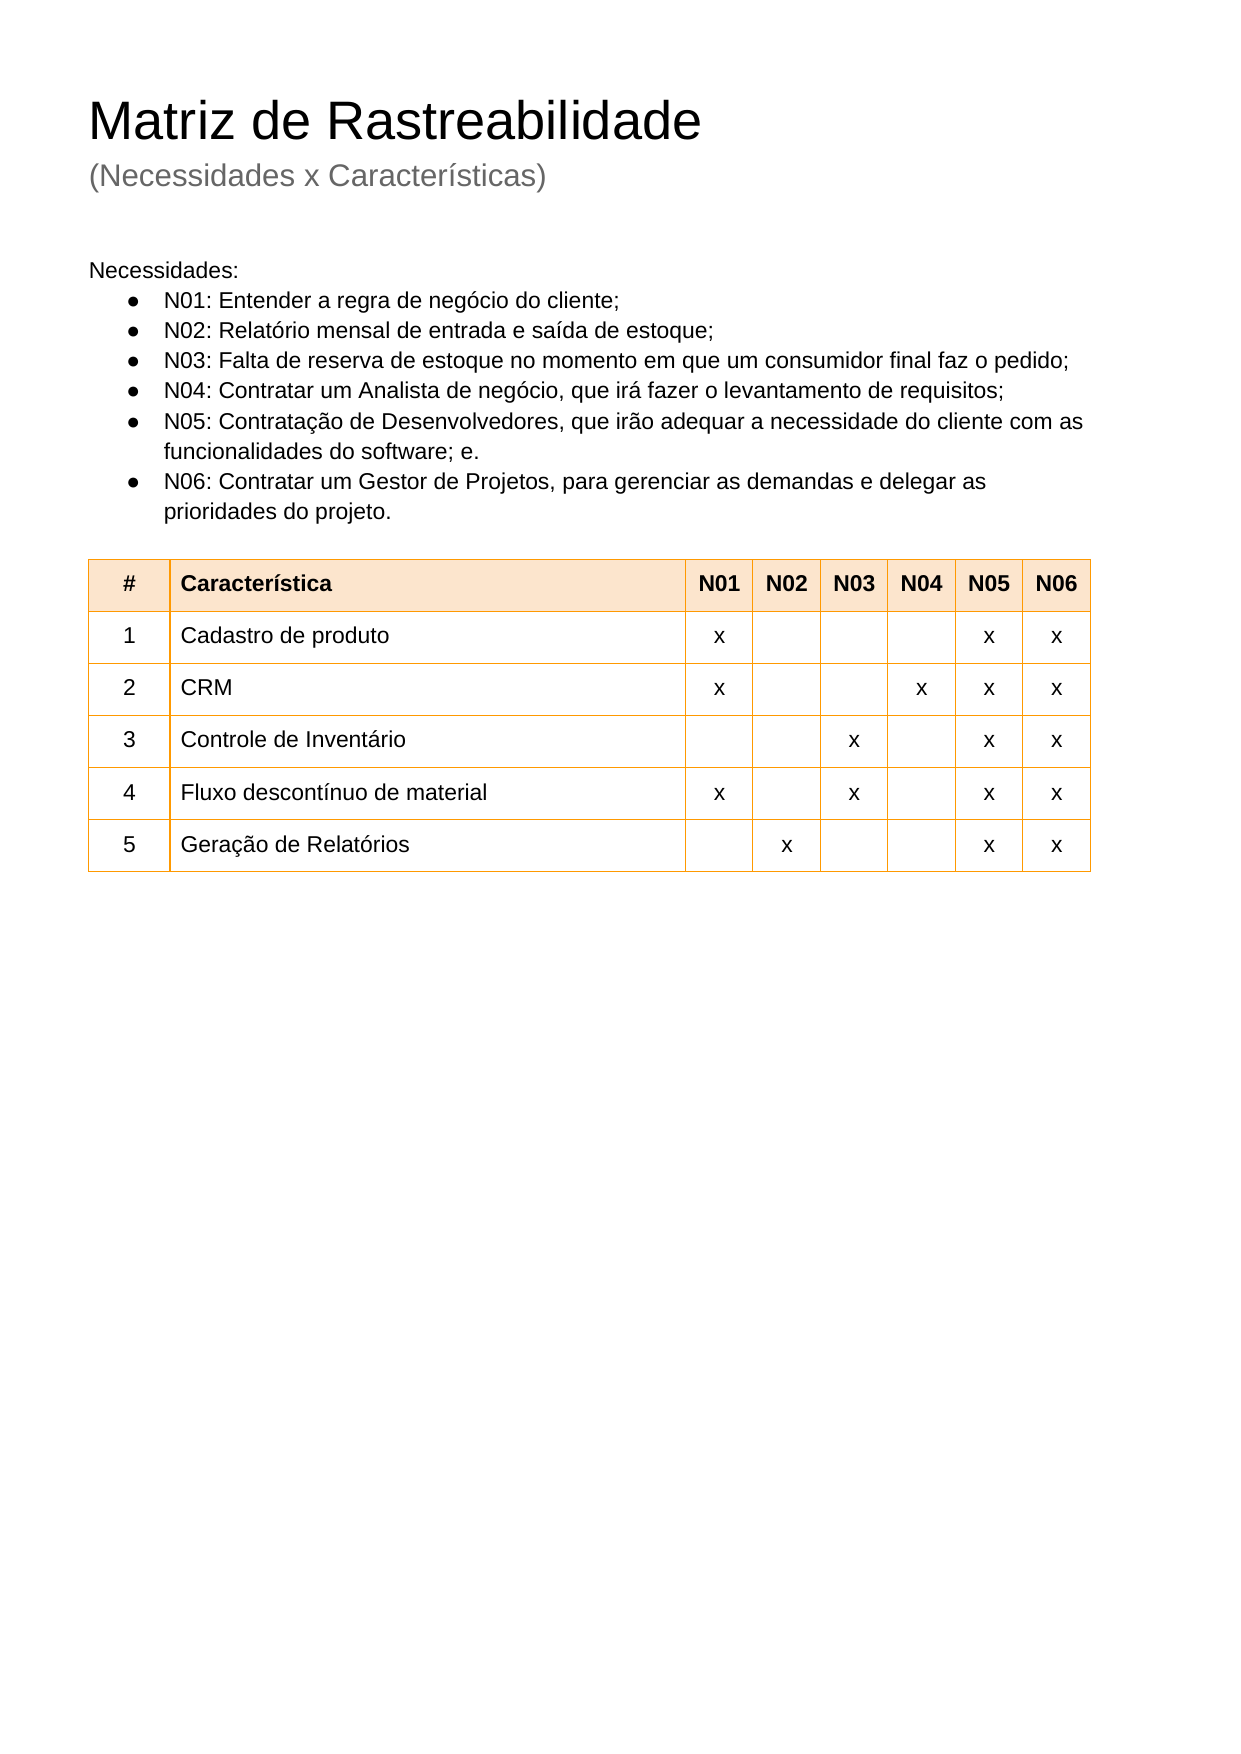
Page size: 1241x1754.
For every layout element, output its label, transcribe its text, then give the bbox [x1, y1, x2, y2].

table_header # [89, 560, 169, 611]
table_cell [888, 612, 955, 663]
table_cell x [686, 612, 752, 663]
table_header N03 [821, 560, 887, 611]
table_cell [821, 612, 887, 663]
table_header N01 [686, 560, 752, 611]
table_header N06 [1023, 560, 1090, 611]
list N04: Contratar um Analista de negócio, que irá fazer o levantamento de requisitos; [126, 377, 1090, 404]
table_header Característica [171, 560, 685, 611]
table_cell [888, 716, 955, 767]
subtitle (Necessidades x Características) [88, 157, 1090, 193]
list N02: Relatório mensal de entrada e saída de estoque; [126, 317, 1090, 343]
table_cell Geração de Relatórios [171, 820, 685, 871]
table_cell x [686, 664, 752, 715]
table_header N02 [753, 560, 820, 611]
table_cell 4 [89, 768, 169, 819]
table_cell x [821, 768, 887, 819]
table_cell x [1023, 716, 1090, 767]
table_cell Fluxo descontínuo de material [171, 768, 685, 819]
table_cell 3 [89, 716, 169, 767]
table_cell [753, 664, 820, 715]
table_cell x [753, 820, 820, 871]
table_cell x [956, 716, 1022, 767]
table_cell x [956, 768, 1022, 819]
list N01: Entender a regra de negócio do cliente; [126, 287, 1090, 313]
table_cell [753, 768, 820, 819]
table_cell x [1023, 664, 1090, 715]
table_cell [753, 612, 820, 663]
text Necessidades: [88, 257, 1090, 283]
table_cell CRM [171, 664, 685, 715]
title Matriz de Rastreabilidade [88, 88, 1090, 151]
table_cell [821, 664, 887, 715]
table_cell [686, 820, 752, 871]
table_cell x [1023, 612, 1090, 663]
table_cell x [1023, 768, 1090, 819]
table_cell 1 [89, 612, 169, 663]
table_cell [686, 716, 752, 767]
table_cell x [956, 612, 1022, 663]
table_cell [888, 768, 955, 819]
table_cell x [686, 768, 752, 819]
table_header N05 [956, 560, 1022, 611]
table_cell 5 [89, 820, 169, 871]
table_cell [753, 716, 820, 767]
table_cell [821, 820, 887, 871]
table_cell x [956, 664, 1022, 715]
list N05: Contratação de Desenvolvedores, que irão adequar a necessidade do cliente com as funcionalidades do software; e. [126, 408, 1090, 464]
table_cell [888, 820, 955, 871]
table_cell Controle de Inventário [171, 716, 685, 767]
table_cell 2 [89, 664, 169, 715]
table_cell x [821, 716, 887, 767]
list N06: Contratar um Gestor de Projetos, para gerenciar as demandas e delegar as prioridades do projeto. [126, 468, 1090, 524]
table_cell Cadastro de produto [171, 612, 685, 663]
table_cell x [956, 820, 1022, 871]
table_cell x [1023, 820, 1090, 871]
table_header N04 [888, 560, 955, 611]
table_cell x [888, 664, 955, 715]
list N03: Falta de reserva de estoque no momento em que um consumidor final faz o pedido; [126, 347, 1090, 373]
